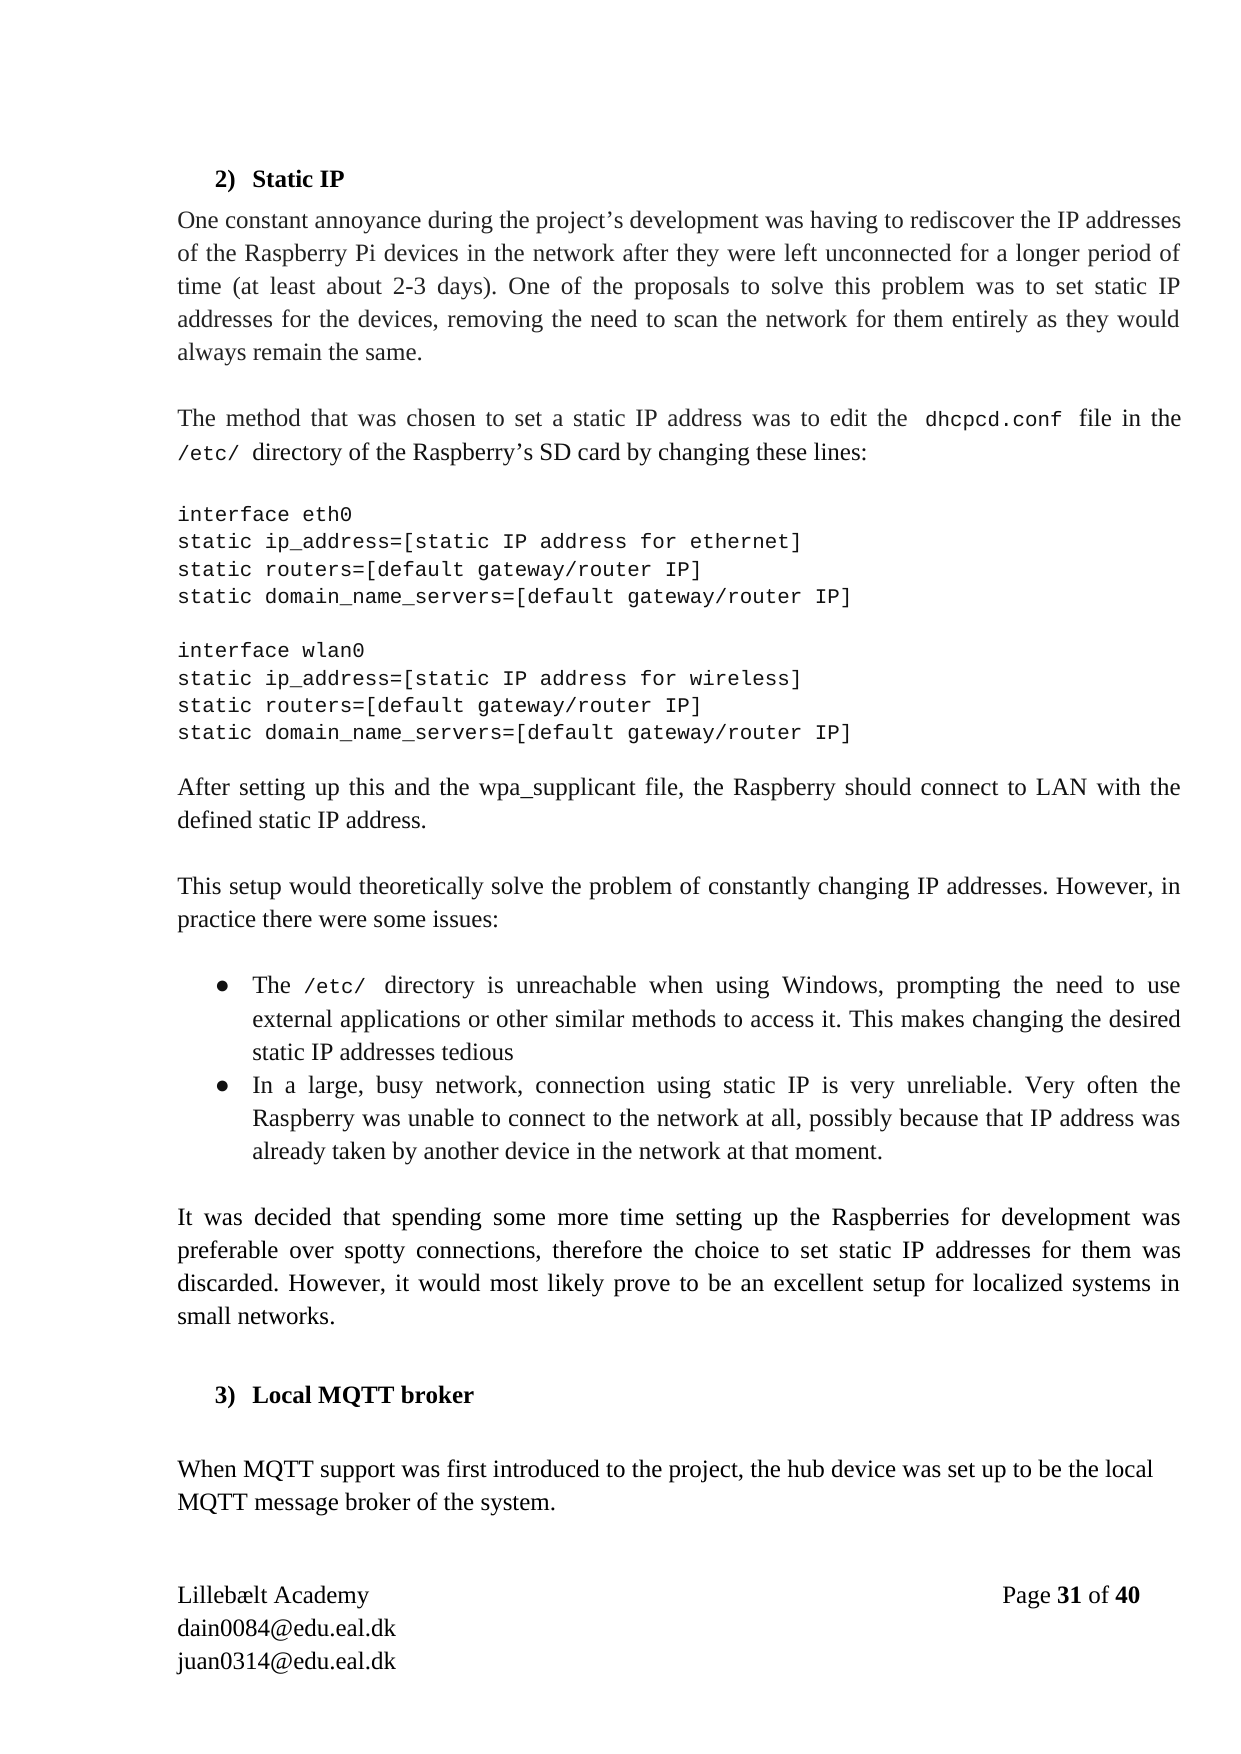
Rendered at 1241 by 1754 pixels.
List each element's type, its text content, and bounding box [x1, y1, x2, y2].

subtitle Local MQTT broker [214, 1380, 1182, 1408]
text interface eth0 static ip_address=[static IP address for ethernet] static routers=[default gateway/router IP] static domain_name_servers=[default gateway/router IP] interface wlan0 static ip_address=[static IP address for wireless] static routers=[default gateway/router IP] static domain_name_servers=[default gateway/router IP] [177, 504, 1182, 746]
subtitle Static IP [214, 164, 1182, 193]
text This setup would theoretically solve the problem of constantly changing IP addresses. However, in practice there were some issues: [177, 871, 1182, 933]
list The /etc/ directory is unreachable when using Windows, prompting the need to use external applications or other similar methods to access it. This makes changing the desired static IP addresses tedious [214, 970, 1182, 1066]
list In a large, busy network, connection using static IP is very unreliable. Very often the Raspberry was unable to connect to the network at all, possibly because that IP address was already taken by another device in the network at that moment. [214, 1070, 1182, 1165]
text The method that was chosen to set a static IP address was to edit the dhcpcd.conf file in the /etc/ directory of the Raspberry’s SD card by changing these lines: [177, 403, 1182, 467]
text After setting up this and the wpa_supplicant file, the Raspberry should connect to LAN with the defined static IP address. [177, 772, 1182, 834]
text It was decided that spending some more time setting up the Raspberries for development was preferable over spotty connections, therefore the choice to set static IP addresses for them was discarded. However, it would most likely prove to be an excellent setup for localized systems in small networks. [177, 1202, 1182, 1330]
text One constant annoyance during the project’s development was having to rediscover the IP addresses of the Raspberry Pi devices in the network after they were left unconnected for a longer period of time (at least about 2-3 days). One of the proposals to solve this problem was to set static IP addresses for the devices, removing the need to scan the network for them entirely as they would always remain the same. [177, 205, 1182, 366]
text When MQTT support was first introduced to the project, the hub device was set up to be the local MQTT message broker of the system. [177, 1421, 1182, 1516]
